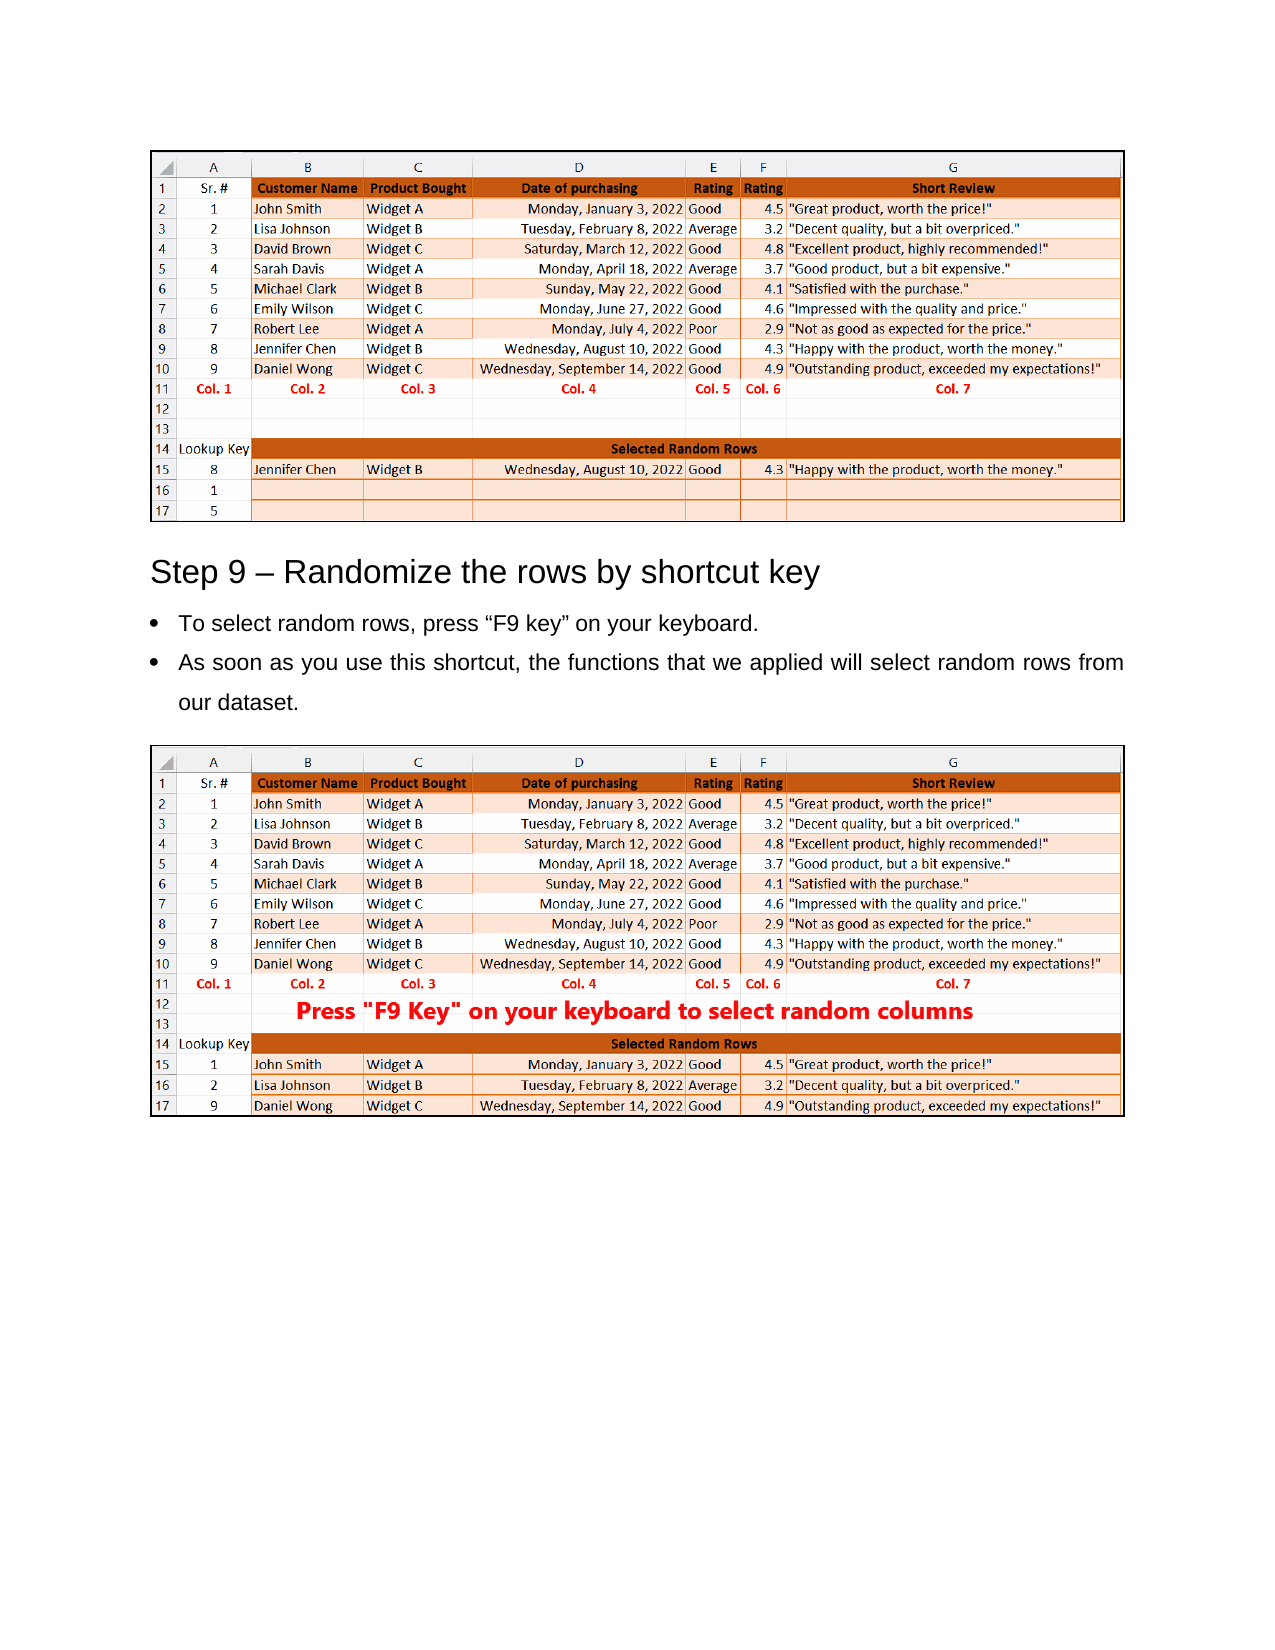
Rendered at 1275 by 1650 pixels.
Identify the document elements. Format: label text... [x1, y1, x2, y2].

picture [152, 152, 1123, 521]
list As soon as you use this shortcut, the functions that we applied will select random rows from our dataset. [150, 649, 1125, 715]
subtitle Step 9 – Randomize the rows by shortcut key [150, 552, 1125, 590]
list To select random rows, press “F9 key” on your keyboard. [150, 609, 1125, 636]
picture [152, 746, 1123, 1115]
